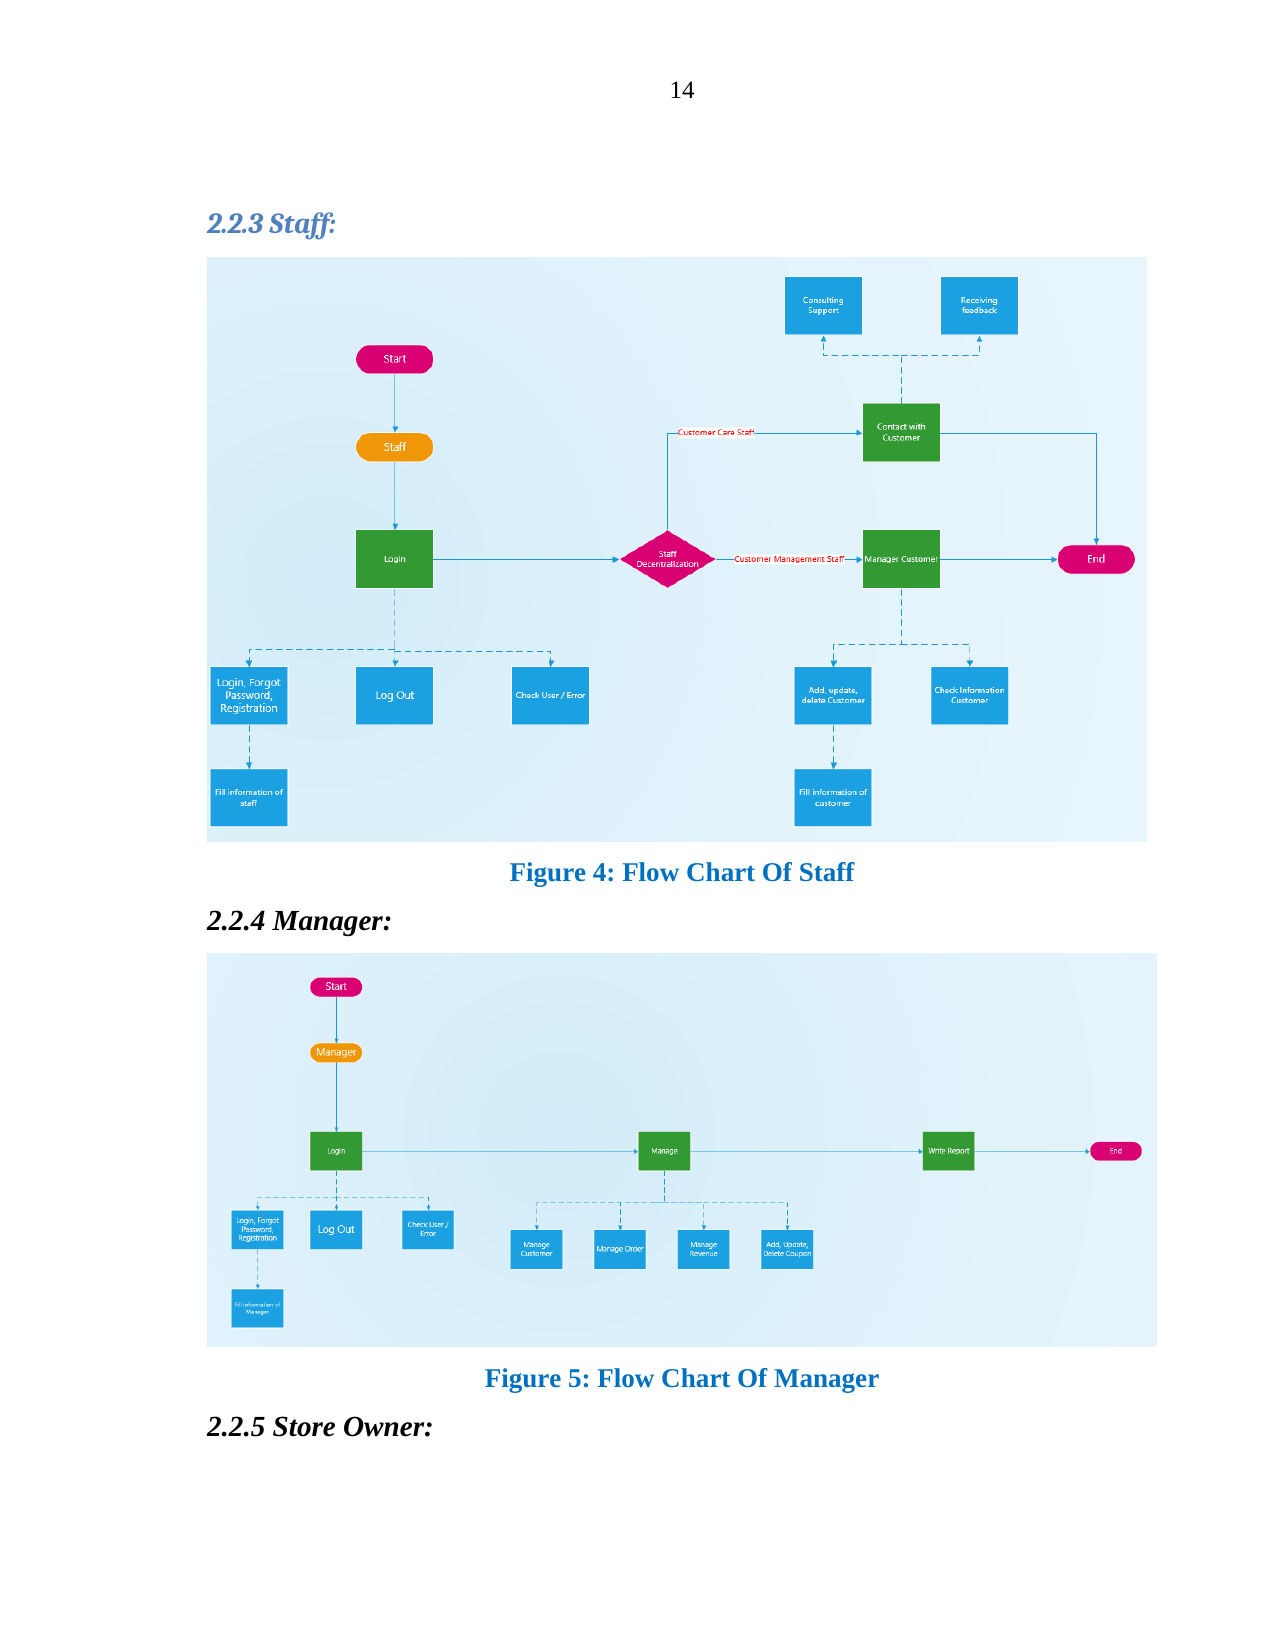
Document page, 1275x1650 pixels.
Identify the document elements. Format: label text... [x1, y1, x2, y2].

text Figure 4: Flow Chart Of Staff [207, 856, 1157, 887]
text 2.2.4 Manager: [207, 903, 1157, 936]
picture [206, 257, 1147, 842]
subtitle 2.2.3 Staff: [207, 207, 1157, 240]
text Figure 5: Flow Chart Of Manager [207, 1363, 1157, 1394]
picture [206, 953, 1157, 1347]
text 2.2.5 Store Owner: [207, 1409, 1157, 1443]
